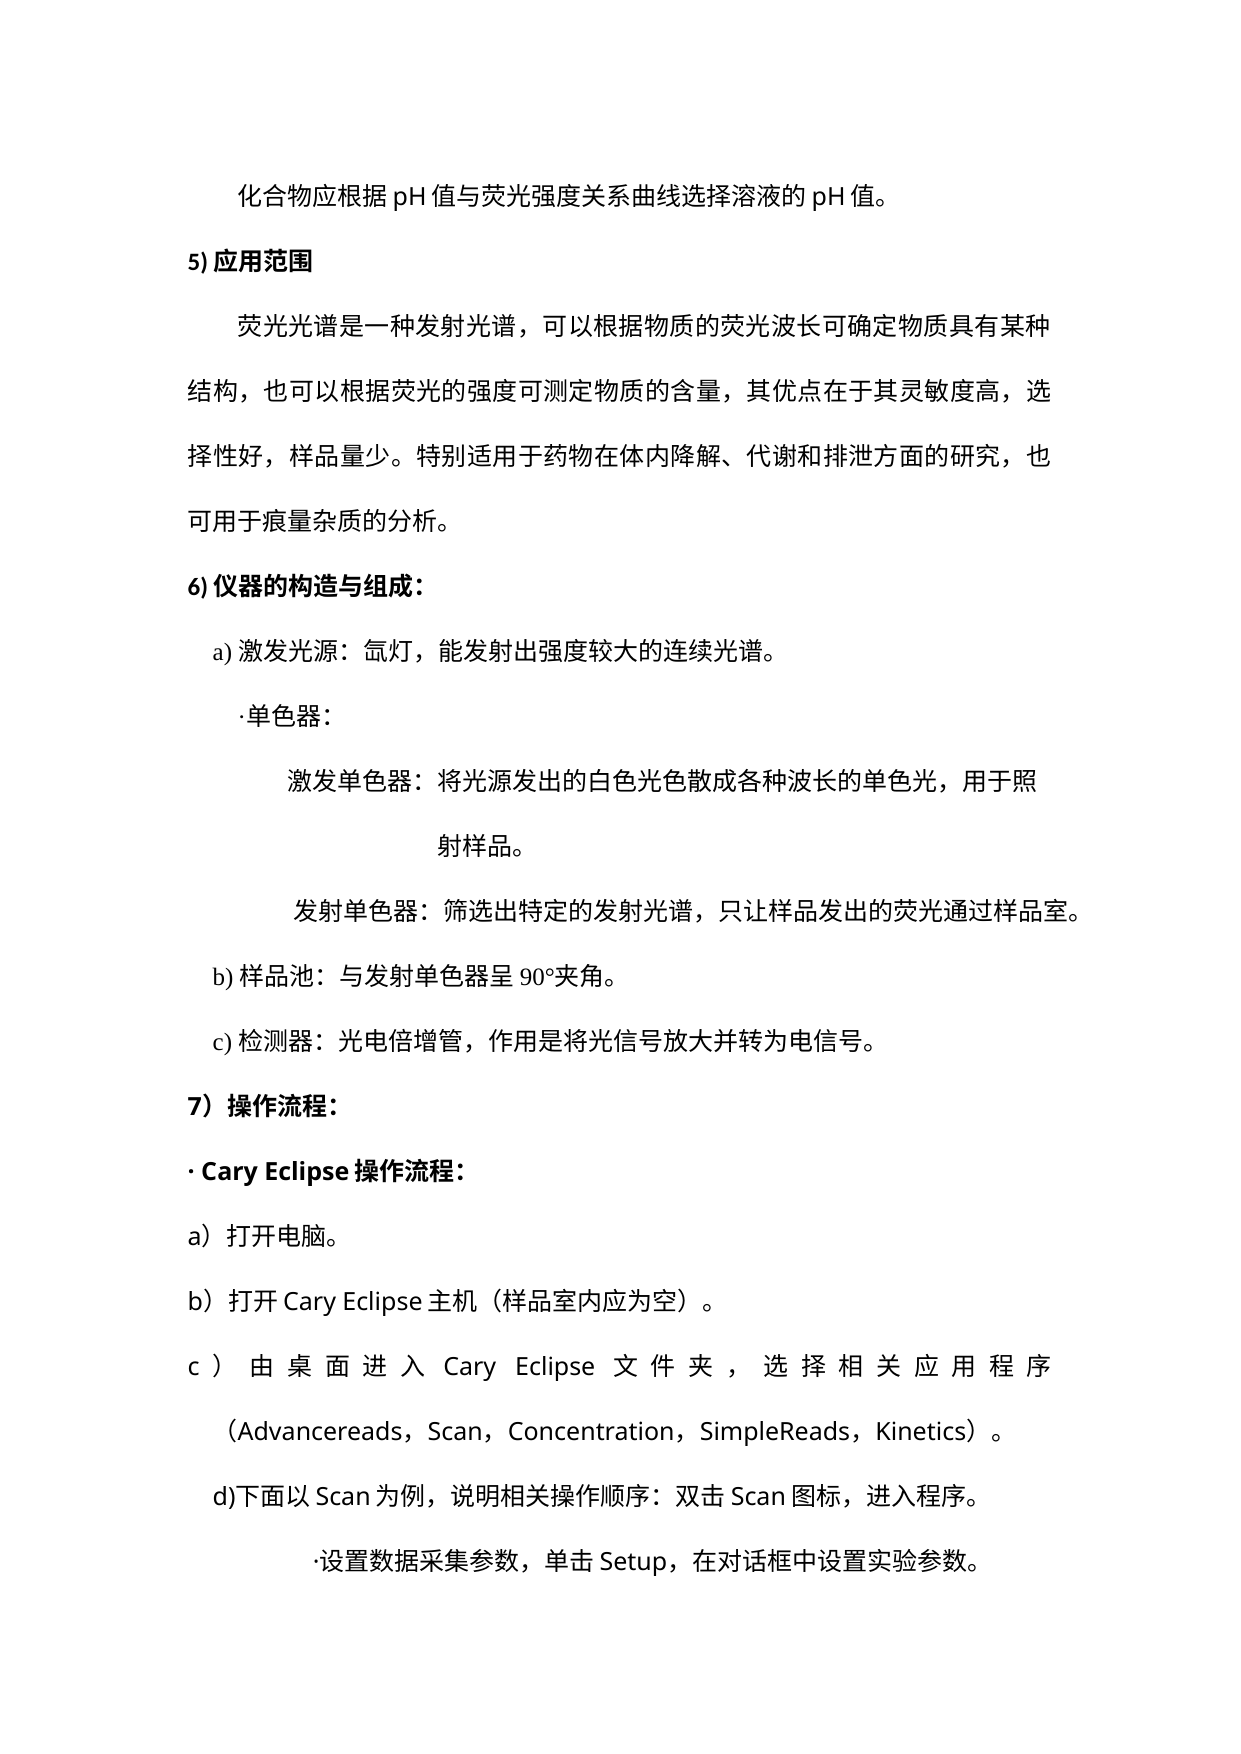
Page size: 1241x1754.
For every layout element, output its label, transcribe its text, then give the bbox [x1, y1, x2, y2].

list 激发单色器：将光源发出的白色光色散成各种波长的单色光，用于照射样品。 [287, 747, 1053, 877]
text · Cary Eclipse操作流程： [187, 1137, 1053, 1202]
text 7）操作流程： [187, 1072, 1053, 1137]
text a）打开电脑。 [187, 1202, 1053, 1267]
list c) 检测器：光电倍增管，作用是将光信号放大并转为电信号。 [187, 1007, 1053, 1072]
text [206, 162, 1053, 227]
list a) 激发光源：氙灯，能发射出强度较大的连续光谱。 [187, 617, 1053, 682]
text d)下面以Scan为例，说明相关操作顺序：双击Scan图标，进入程序。 [187, 1462, 1053, 1527]
text ·设置数据采集参数，单击Setup，在对话框中设置实验参数。 [188, 1527, 1053, 1592]
text 荧光光谱是一种发射光谱，可以根据物质的荧光波长可确定物质具有某种结构，也可以根据荧光的强度可测定物质的含量，其优点在于其灵敏度高，选择性好，样品量少。特别适用于药物在体内降解、代谢和排泄方面的研究，也可用于痕量杂质的分析。 [187, 292, 1053, 552]
text b）打开Cary Eclipse主机（样品室内应为空）。 [187, 1267, 1053, 1332]
list ·单色器： [187, 682, 1053, 747]
list b) 样品池：与发射单色器呈90°夹角。 [187, 942, 1053, 1007]
text 6) 仪器的构造与组成： [187, 552, 1053, 617]
text c）由桌面进入Cary Eclipse文件夹，选择相关应用程序（Advancereads，Scan，Concentration，SimpleReads，Kinetics）。 [187, 1332, 1053, 1462]
text 5) 应用范围 [187, 227, 1053, 292]
list 发射单色器：筛选出特定的发射光谱，只让样品发出的荧光通过样品室。 [231, 877, 1088, 942]
